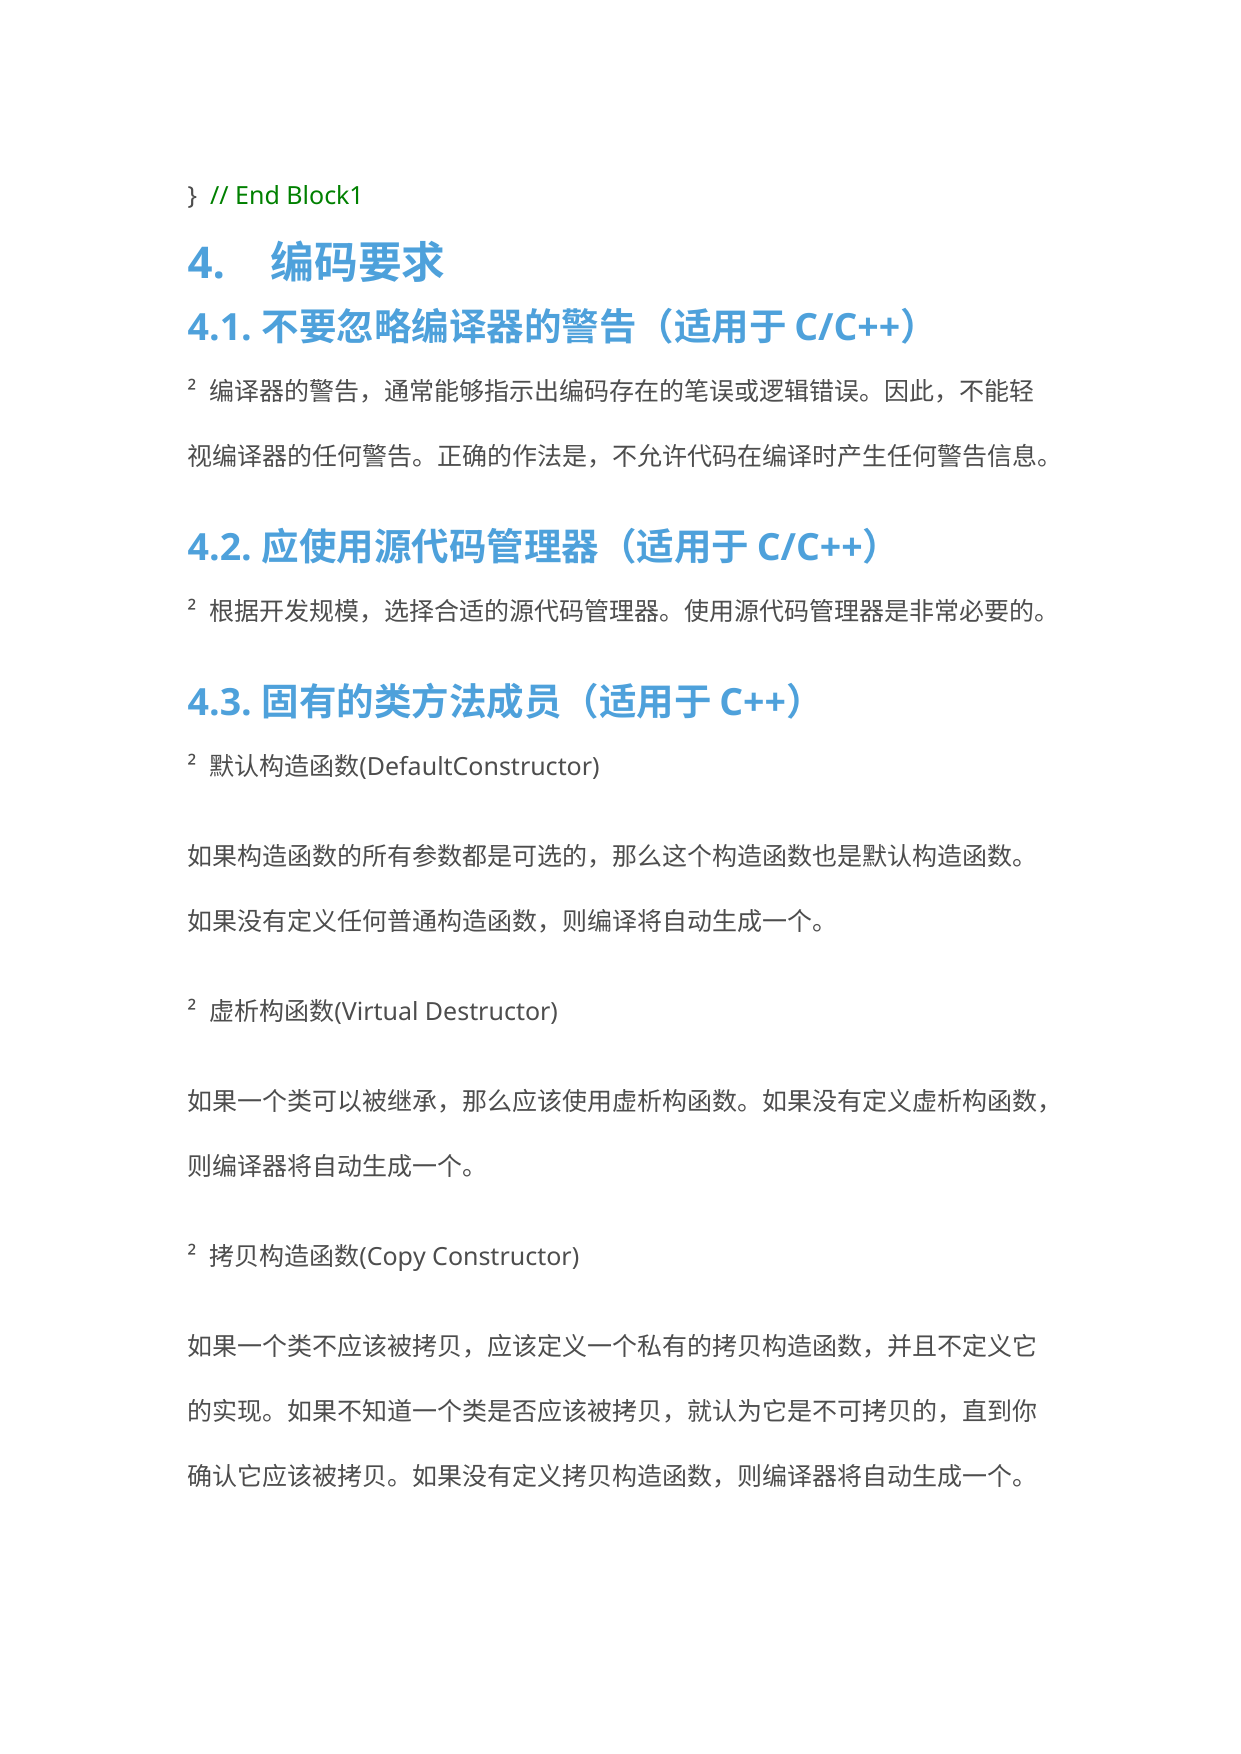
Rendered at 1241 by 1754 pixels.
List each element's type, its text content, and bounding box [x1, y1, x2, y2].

text 4. 编码要求 [187, 227, 1053, 292]
text 4.3. 固有的类方法成员（适用于C++） [187, 667, 1053, 732]
text 如果构造函数的所有参数都是可选的，那么这个构造函数也是默认构造函数。如果没有定义任何普通构造函数，则编译将自动生成一个。 [187, 822, 1053, 952]
text 4.1. 不要忽略编译器的警告（适用于C/C++） [187, 292, 1053, 357]
text 如果一个类不应该被拷贝，应该定义一个私有的拷贝构造函数，并且不定义它的实现。如果不知道一个类是否应该被拷贝，就认为它是不可拷贝的，直到你确认它应该被拷贝。如果没有定义拷贝构造函数，则编译器将自动生成一个。 [187, 1312, 1053, 1507]
text ² 默认构造函数(DefaultConstructor) [187, 732, 1053, 797]
text } // End Block1 [187, 162, 1053, 227]
text 如果一个类可以被继承，那么应该使用虚析构函数。如果没有定义虚析构函数，则编译器将自动生成一个。 [187, 1067, 1053, 1197]
text 4.2. 应使用源代码管理器（适用于C/C++） [187, 512, 1053, 577]
text ² 根据开发规模，选择合适的源代码管理器。使用源代码管理器是非常必要的。 [187, 577, 1053, 642]
text ² 拷贝构造函数(Copy Constructor) [187, 1222, 1053, 1287]
text ² 虚析构函数(Virtual Destructor) [187, 977, 1053, 1042]
text ² 编译器的警告，通常能够指示出编码存在的笔误或逻辑错误。因此，不能轻视编译器的任何警告。正确的作法是，不允许代码在编译时产生任何警告信息。 [187, 357, 1053, 487]
